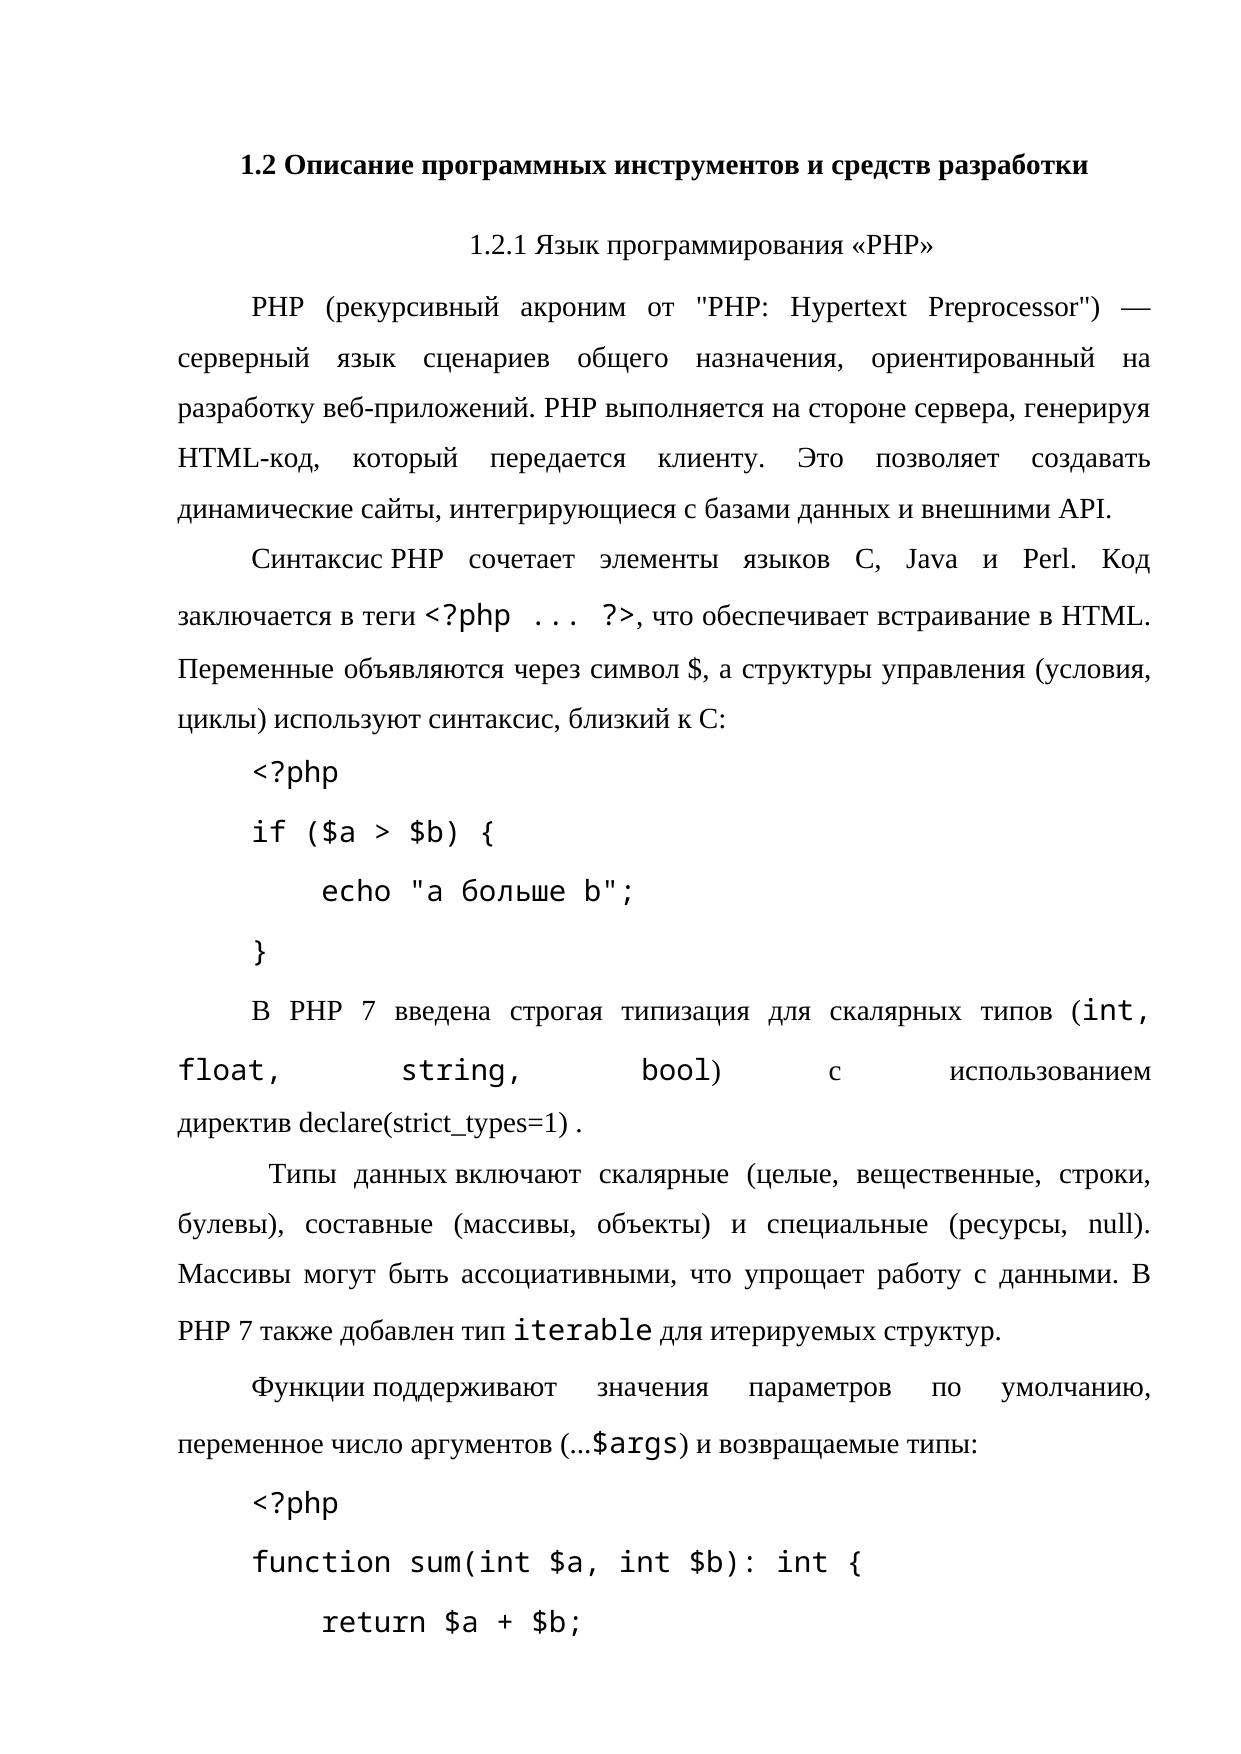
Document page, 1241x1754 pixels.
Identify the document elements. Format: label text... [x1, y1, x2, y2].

text } [177, 930, 1152, 970]
text return $a + $b; [177, 1601, 1152, 1641]
text 1.2.1 Язык программирования «PHP» [177, 227, 1152, 260]
text Синтаксис PHP сочетает элементы языков C, Java и Perl. Код заключается в теги <?php ... ?>, что обеспечивает встраивание в HTML. Переменные объявляются через символ $, а структуры управления (условия, циклы) используют синтаксис, близкий к C: [177, 541, 1152, 735]
text PHP (рекурсивный акроним от "PHP: Hypertext Preprocessor") — серверный язык сценариев общего назначения, ориентированный на разработку веб-приложений. PHP выполняется на стороне сервера, генерируя HTML-код, который передается клиенту. Это позволяет создавать динамические сайты, интегрирующиеся с базами данных и внешними API. [177, 289, 1152, 524]
text <?php [177, 752, 1152, 791]
text Функции поддерживают значения параметров по умолчанию, переменное число аргументов (...$args) и возвращаемые типы: [177, 1369, 1152, 1462]
text В PHP 7 введена строгая типизация для скалярных типов (int, float, string, bool) с использованием директив declare(strict_types=1) . [177, 989, 1152, 1139]
text 1.2 Описание программных инструментов и средств разработки [177, 147, 1152, 181]
text if ($a > $b) { [177, 811, 1152, 851]
text Типы данных включают скалярные (целые, вещественные, строки, булевы), составные (массивы, объекты) и специальные (ресурсы, null). Массивы могут быть ассоциативными, что упрощает работу с данными. В PHP 7 также добавлен тип iterable для итерируемых структур. [177, 1156, 1152, 1349]
text echo "a больше b"; [177, 871, 1152, 910]
text function sum(int $a, int $b): int { [177, 1541, 1152, 1581]
text <?php [177, 1482, 1152, 1522]
